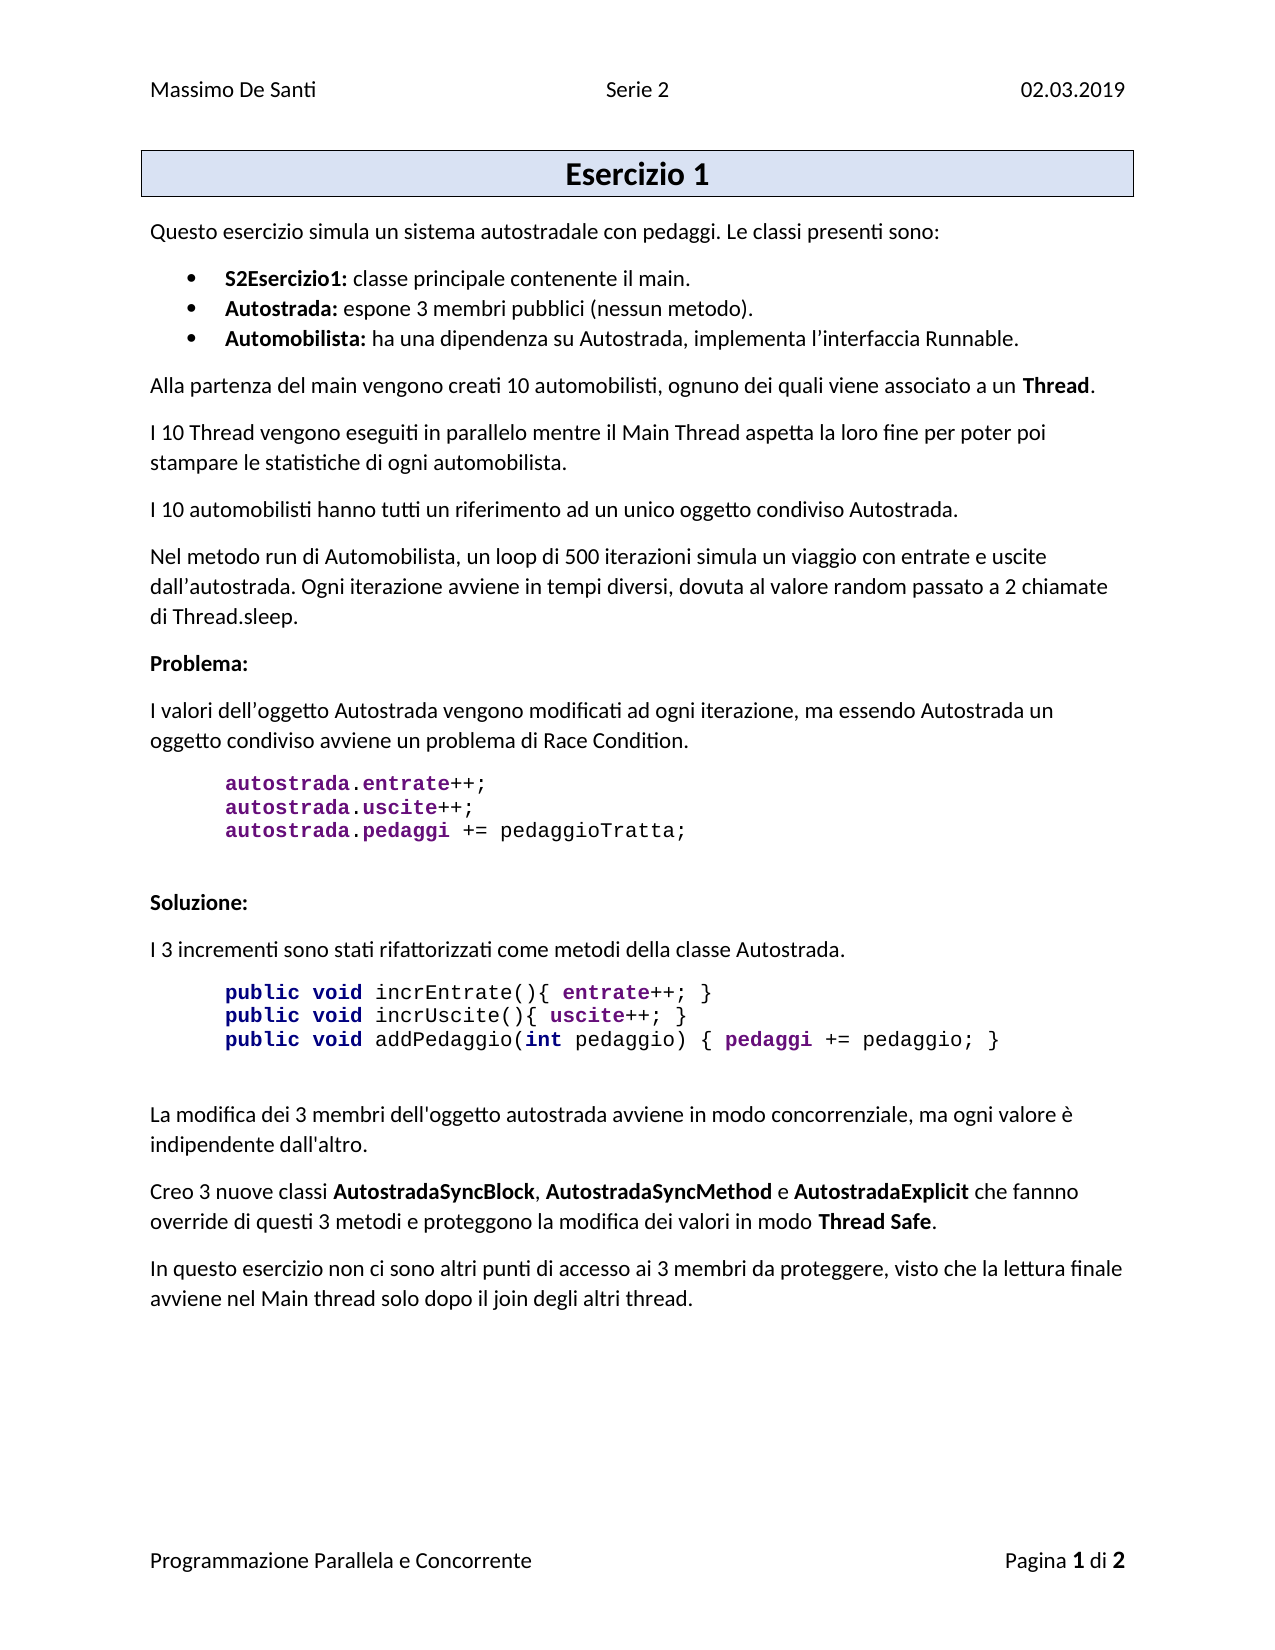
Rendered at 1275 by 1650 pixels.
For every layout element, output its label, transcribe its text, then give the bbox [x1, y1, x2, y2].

text I valori dell’oggetto Autostrada vengono modificati ad ogni iterazione, ma essendo Autostrada un oggetto condiviso avviene un problema di Race Condition. [150, 696, 1125, 754]
text In questo esercizio non ci sono altri punti di accesso ai 3 membri da proteggere, visto che la lettura finale avviene nel Main thread solo dopo il join degli altri thread. [150, 1254, 1125, 1312]
text Soluzione: [150, 888, 1125, 916]
list Autostrada: espone 3 membri pubblici (nessun metodo). [187, 294, 1125, 322]
list S2Esercizio1: classe principale contenente il main. [187, 264, 1125, 292]
text La modifica dei 3 membri dell'oggetto autostrada avviene in modo concorrenziale, ma ogni valore è indipendente dall'altro. [150, 1100, 1125, 1158]
text public void incrEntrate(){ entrate++; } public void incrUscite(){ uscite++; } public void addPedaggio(int pedaggio) { pedaggi += pedaggio; } [225, 982, 1125, 1053]
text Esercizio 1 [142, 151, 1133, 196]
text Questo esercizio simula un sistema autostradale con pedaggi. Le classi presenti sono: [150, 217, 1125, 245]
text I 10 automobilisti hanno tutti un riferimento ad un unico oggetto condiviso Autostrada. [150, 495, 1125, 523]
text autostrada.entrate++; autostrada.uscite++; autostrada.pedaggi += pedaggioTratta; [225, 773, 1125, 844]
text Creo 3 nuove classi AutostradaSyncBlock, AutostradaSyncMethod e AutostradaExplicit che fannno override di questi 3 metodi e proteggono la modifica dei valori in modo Thread Safe. [150, 1177, 1125, 1235]
text Alla partenza del main vengono creati 10 automobilisti, ognuno dei quali viene associato a un Thread. [150, 371, 1125, 399]
text I 3 incrementi sono stati rifattorizzati come metodi della classe Autostrada. [150, 935, 1125, 963]
text Problema: [150, 649, 1125, 677]
text I 10 Thread vengono eseguiti in parallelo mentre il Main Thread aspetta la loro fine per poter poi stampare le statistiche di ogni automobilista. [150, 418, 1125, 476]
list Automobilista: ha una dipendenza su Autostrada, implementa l’interfaccia Runnable. [187, 324, 1125, 352]
text Nel metodo run di Automobilista, un loop di 500 iterazioni simula un viaggio con entrate e uscite dall’autostrada. Ogni iterazione avviene in tempi diversi, dovuta al valore random passato a 2 chiamate di Thread.sleep. [150, 542, 1125, 630]
